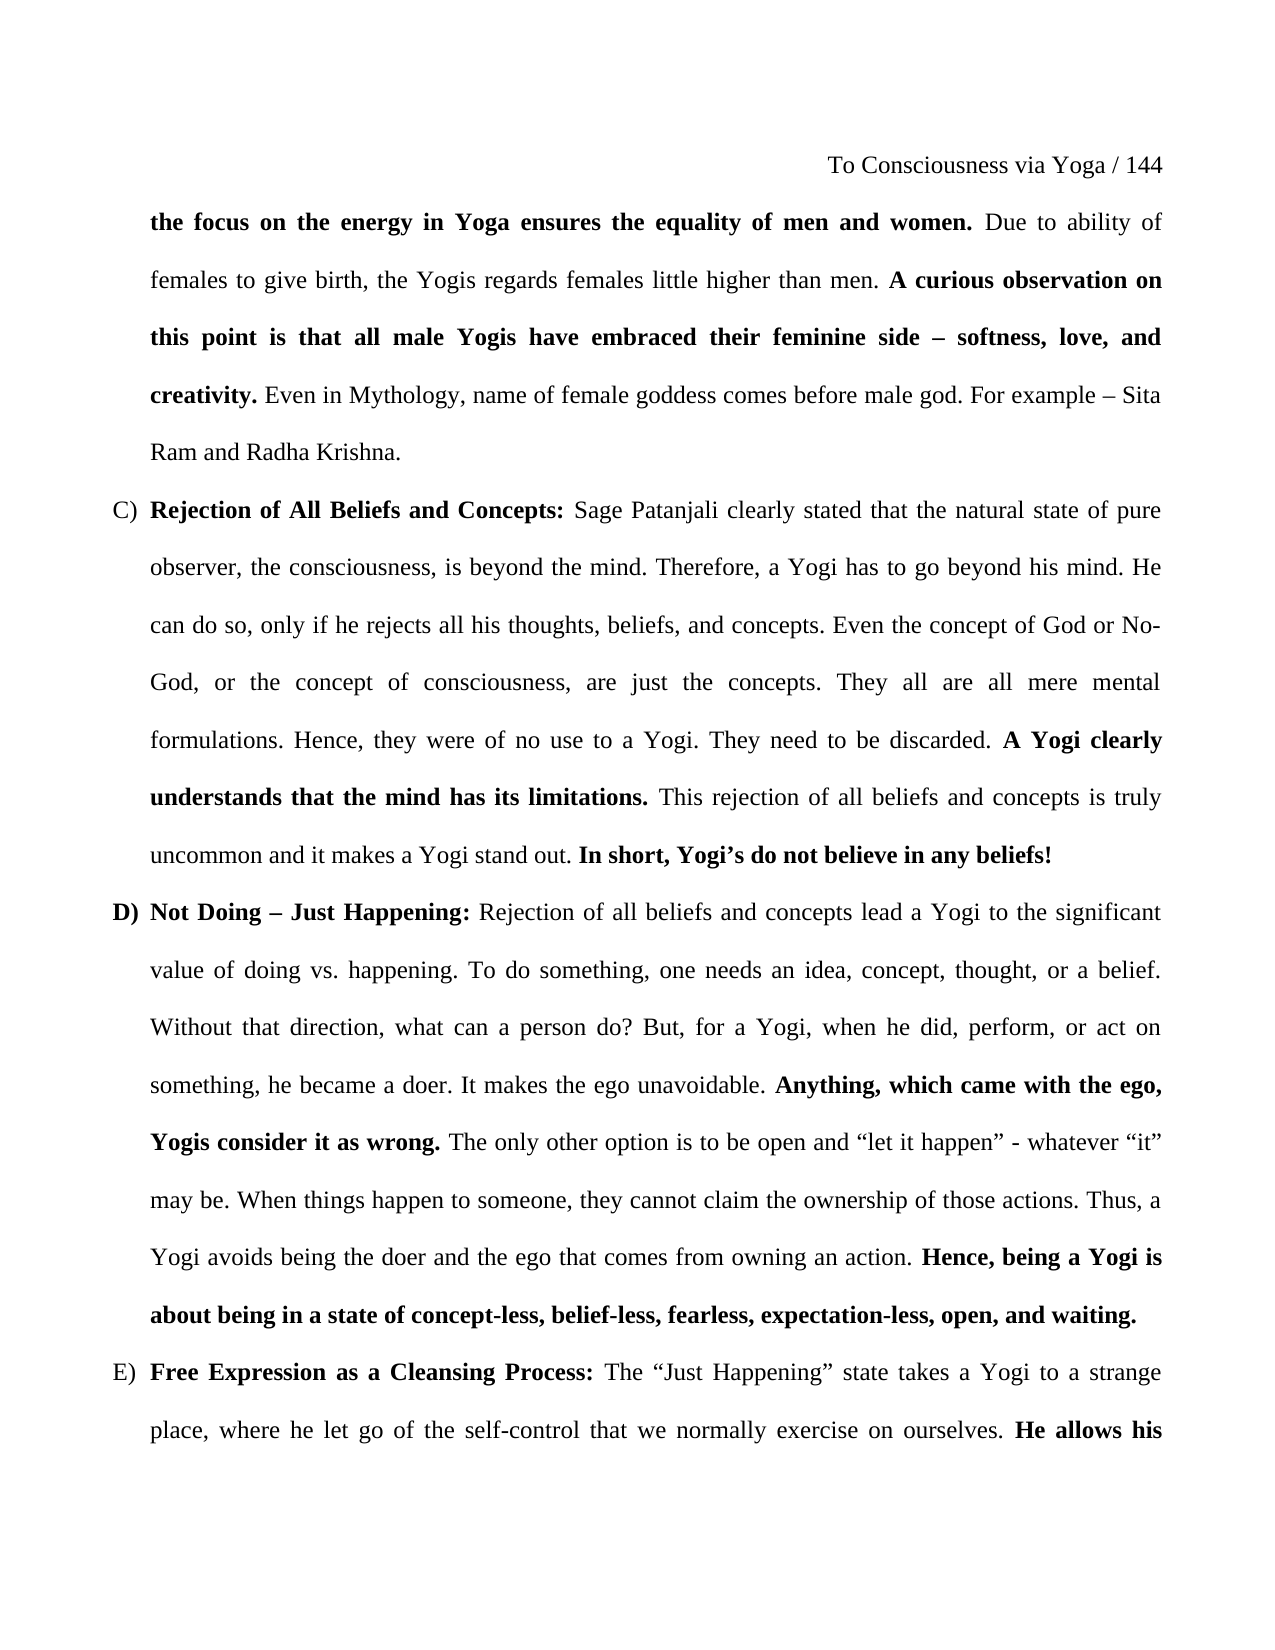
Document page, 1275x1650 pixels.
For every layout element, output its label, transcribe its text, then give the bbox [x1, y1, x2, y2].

list Rejection of All Beliefs and Concepts: Sage Patanjali clearly stated that the natural state of pure observer, the consciousness, is beyond the mind. Therefore, a Yogi has to go beyond his mind. He can do so, only if he rejects all his thoughts, beliefs, and concepts. Even the concept of God or No-God, or the concept of consciousness, are just the concepts. They all are all mere mental formulations. Hence, they were of no use to a Yogi. They need to be discarded. A Yogi clearly understands that the mind has its limitations. This rejection of all beliefs and concepts is truly uncommon and it makes a Yogi stand out. In short, Yogi’s do not believe in any beliefs! [112, 495, 1162, 869]
list Not Doing – Just Happening: Rejection of all beliefs and concepts lead a Yogi to the significant value of doing vs. happening. To do something, one needs an idea, concept, thought, or a belief. Without that direction, what can a person do? But, for a Yogi, when he did, perform, or act on something, he became a doer. It makes the ego unavoidable. Anything, which came with the ego, Yogis consider it as wrong. The only other option is to be open and “let it happen” - whatever “it” may be. When things happen to someone, they cannot claim the ownership of those actions. Thus, a Yogi avoids being the doer and the ego that comes from owning an action. Hence, being a Yogi is about being in a state of concept-less, belief-less, fearless, expectation-less, open, and waiting. [112, 897, 1162, 1329]
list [112, 1357, 1162, 1444]
